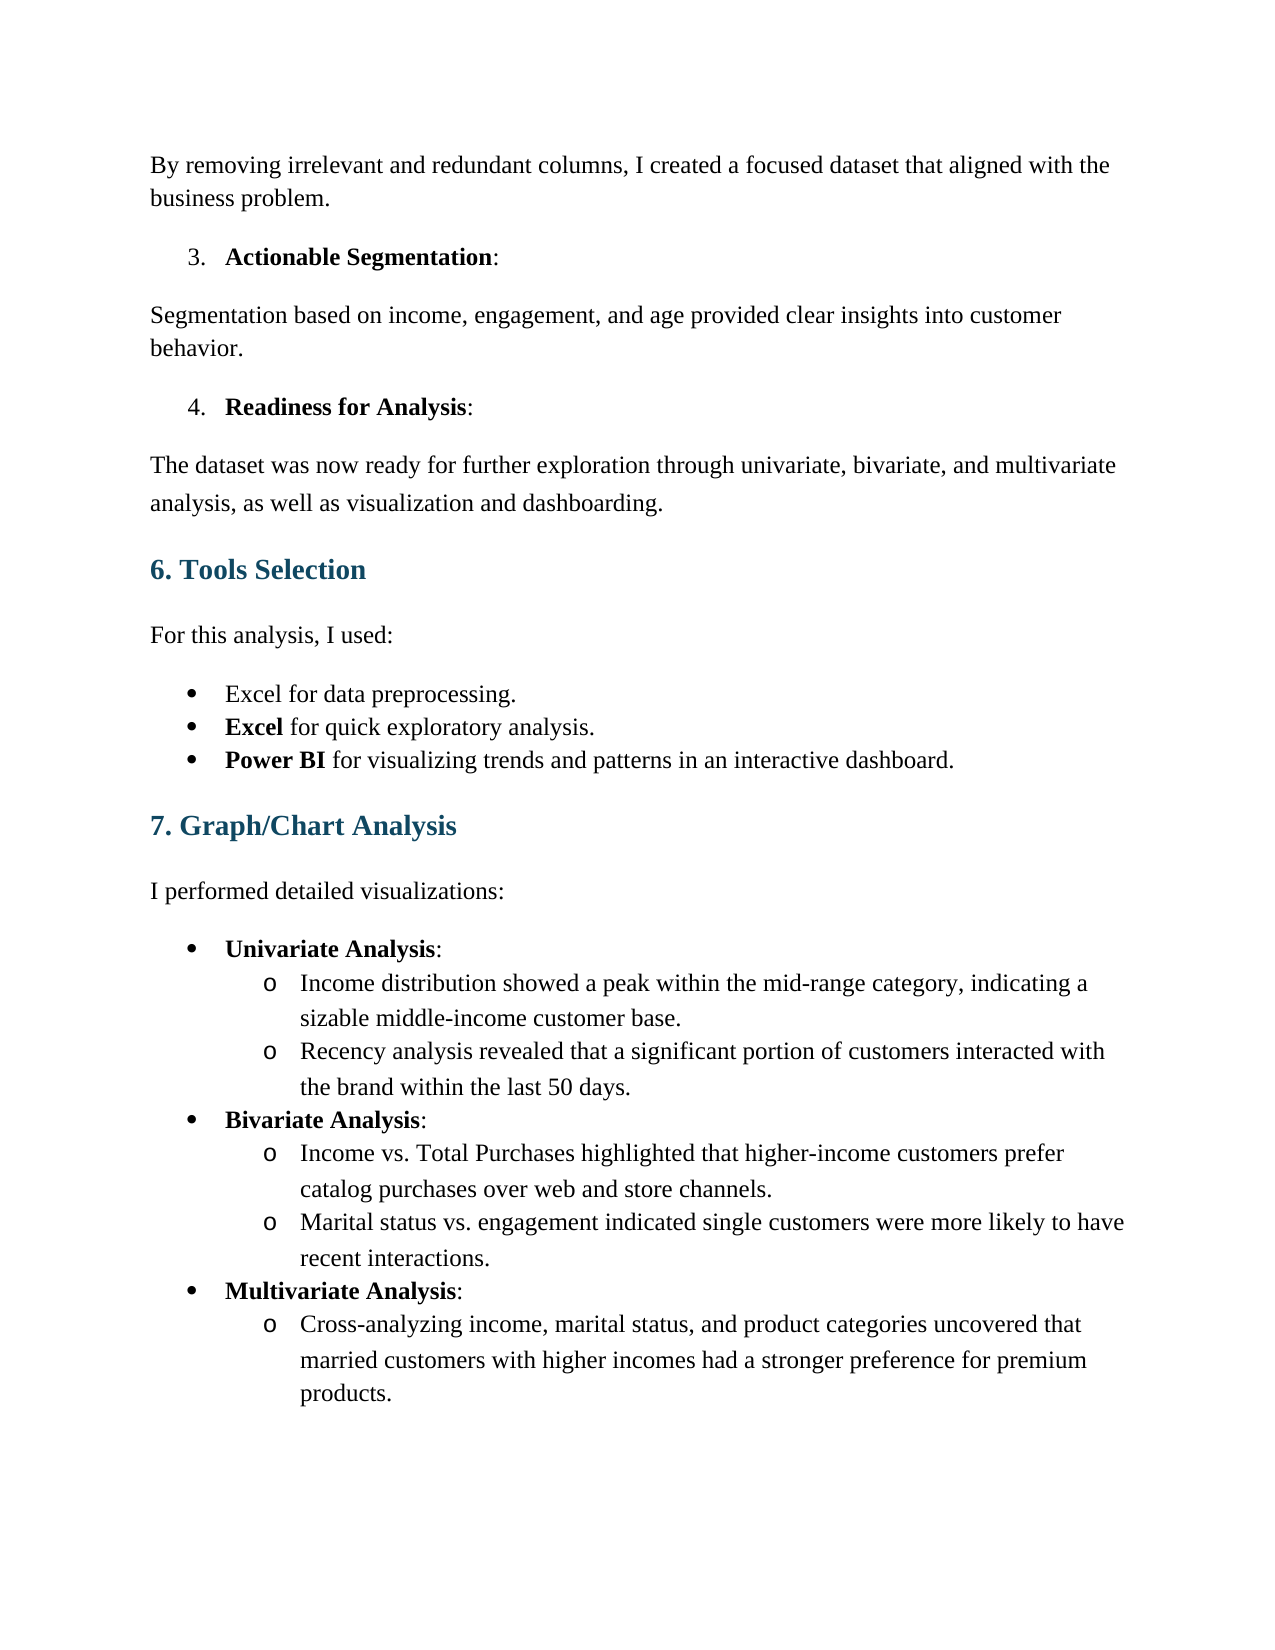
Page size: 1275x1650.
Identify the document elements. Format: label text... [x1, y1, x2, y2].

list Cross-analyzing income, marital status, and product categories uncovered that married customers with higher incomes had a stronger preference for premium products. [262, 1309, 1125, 1407]
text For this analysis, I used: [150, 620, 1125, 649]
text The dataset was now ready for further exploration through univariate, bivariate, and multivariate analysis, as well as visualization and dashboarding. [150, 450, 1125, 518]
text Segmentation based on income, engagement, and age provided clear insights into customer behavior. [150, 300, 1125, 362]
text By removing irrelevant and redundant columns, I created a focused dataset that aligned with the business problem. [150, 150, 1125, 212]
list Income distribution showed a peak within the mid-range category, indicating a sizable middle-income customer base. [262, 968, 1125, 1032]
list Income vs. Total Purchases highlighted that higher-income customers prefer catalog purchases over web and store channels. [262, 1138, 1125, 1203]
list Multivariate Analysis: [187, 1276, 1125, 1305]
list Excel for data preprocessing. [187, 679, 1125, 707]
subtitle 7. Graph/Chart Analysis [150, 808, 1125, 841]
list Readiness for Analysis: [187, 392, 1125, 420]
list Excel for quick exploratory analysis. [187, 712, 1125, 741]
list Univariate Analysis: [187, 934, 1125, 963]
list Power BI for visualizing trends and patterns in an interactive dashboard. [187, 745, 1125, 774]
subtitle 6. Tools Selection [150, 552, 1125, 586]
list Marital status vs. engagement indicated single customers were more likely to have recent interactions. [262, 1207, 1125, 1271]
list Bivariate Analysis: [187, 1105, 1125, 1134]
list Actionable Segmentation: [187, 242, 1125, 270]
list Recency analysis revealed that a significant portion of customers interacted with the brand within the last 50 days. [262, 1036, 1125, 1101]
text I performed detailed visualizations: [150, 876, 1125, 905]
